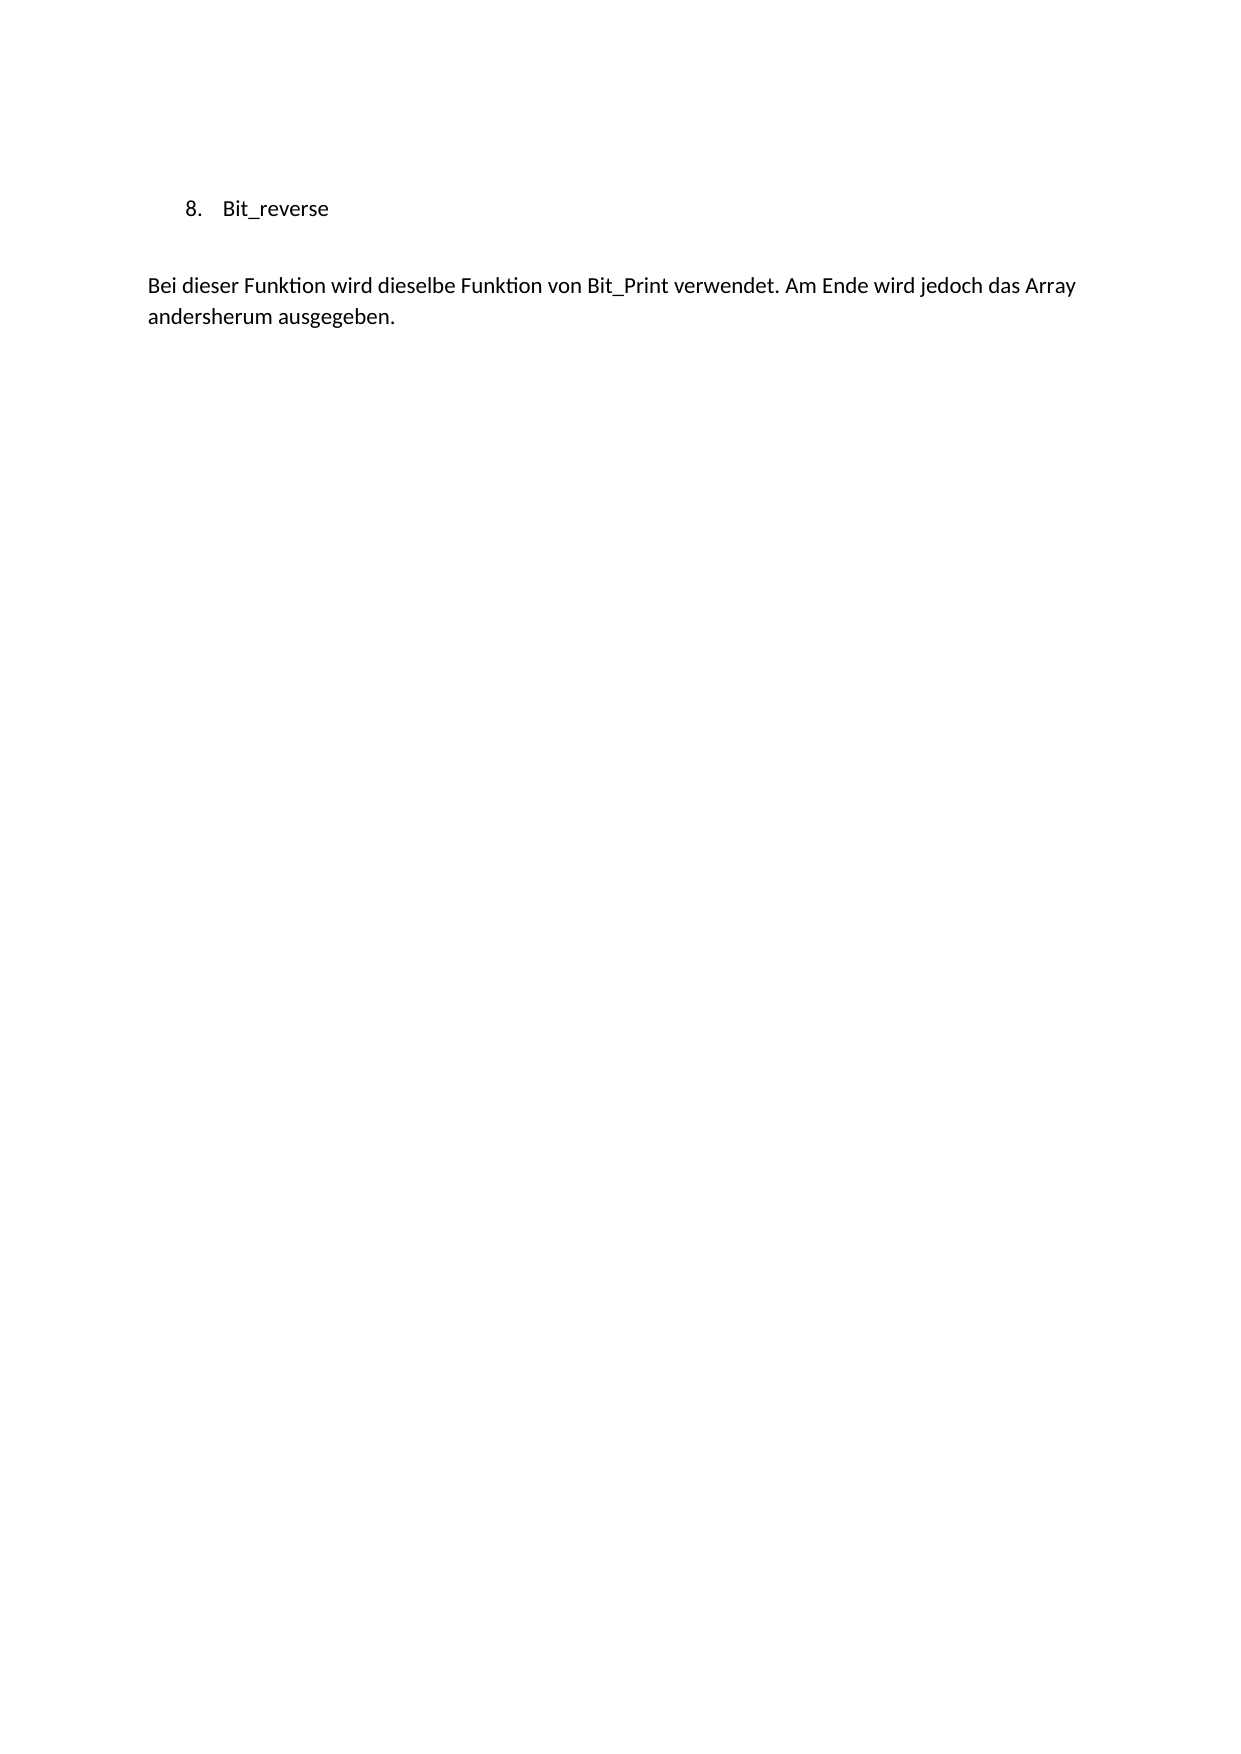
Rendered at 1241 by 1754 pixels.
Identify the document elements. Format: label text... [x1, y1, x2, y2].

text Bei dieser Funktion wird dieselbe Funktion von Bit_Print verwendet. Am Ende wird jedoch das Array andersherum ausgegeben. [148, 272, 1093, 330]
list Bit_reverse [185, 194, 1093, 222]
